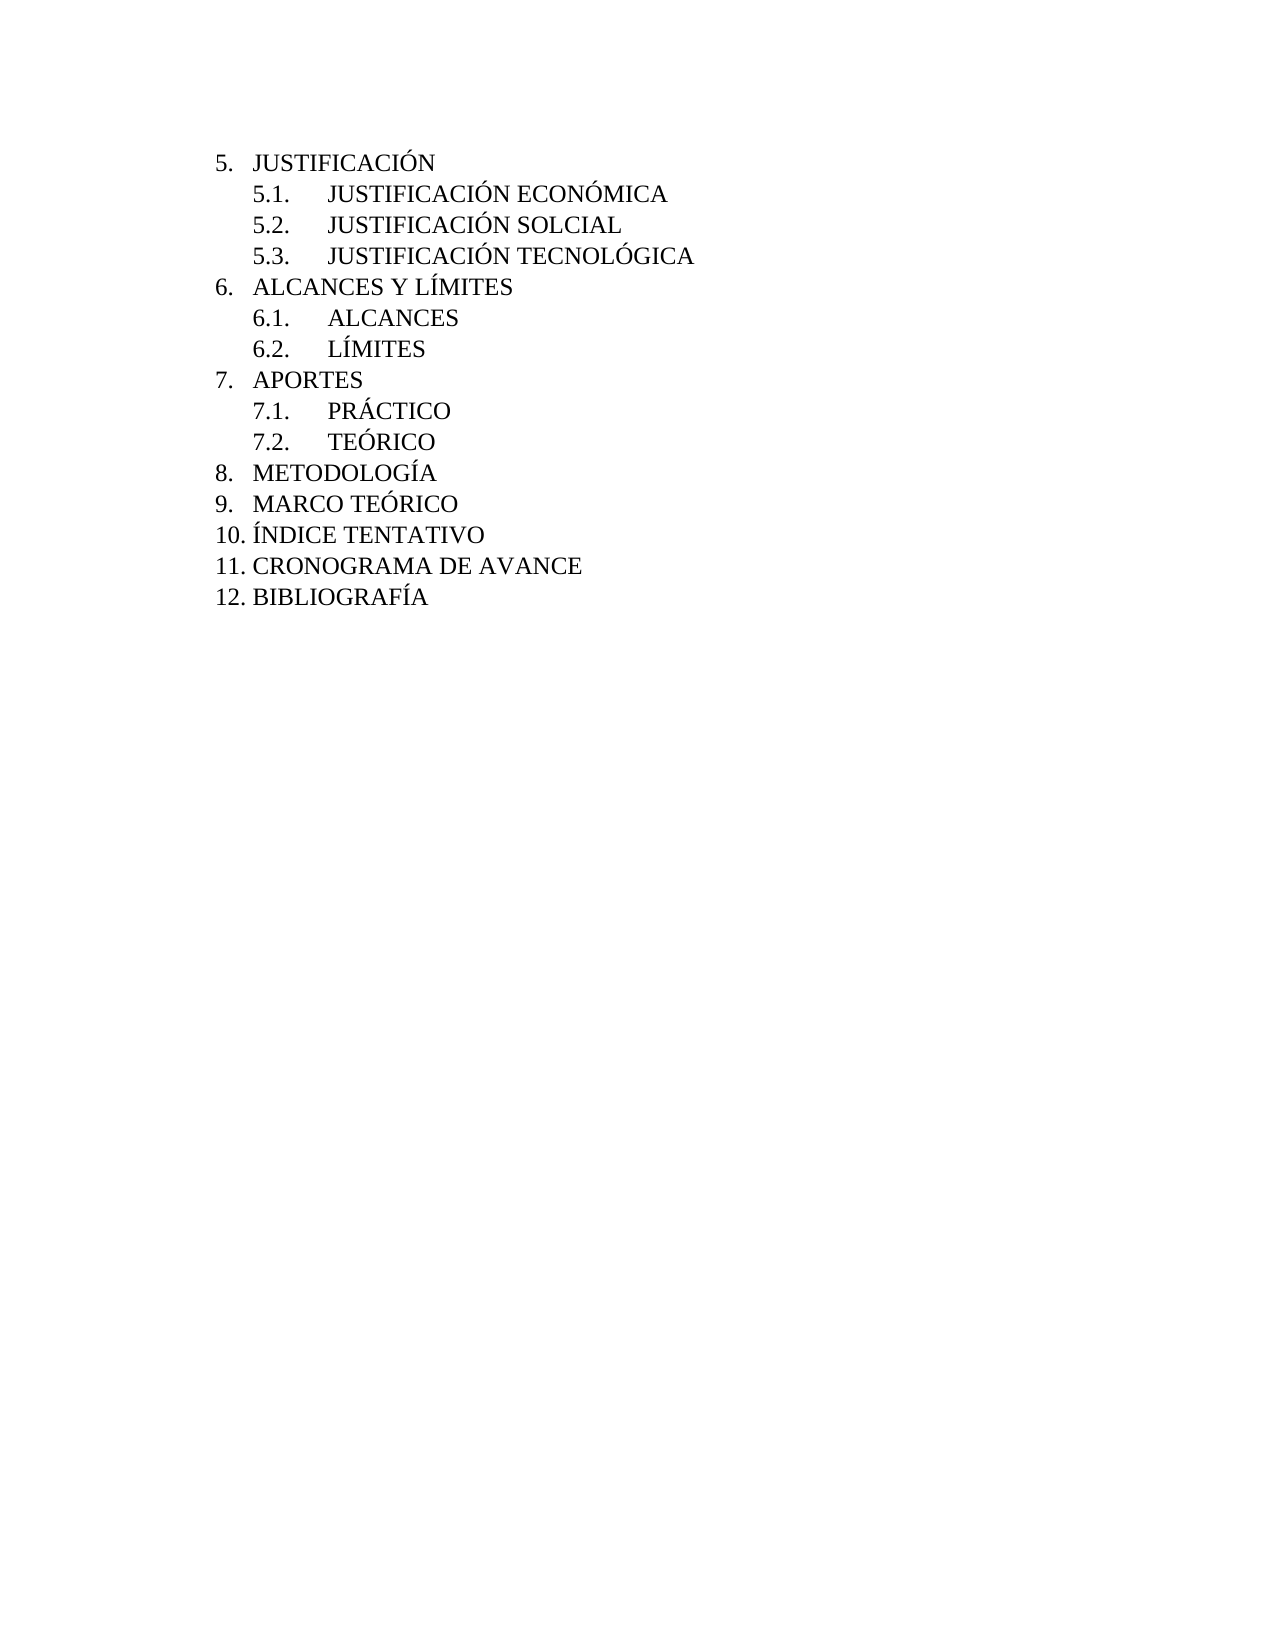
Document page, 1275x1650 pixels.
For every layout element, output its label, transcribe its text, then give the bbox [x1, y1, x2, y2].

list JUSTIFICACIÓN [215, 148, 1098, 176]
list TEÓRICO [252, 427, 1098, 456]
list JUSTIFICACIÓN SOLCIAL [252, 210, 1098, 238]
list METODOLOGÍA [215, 458, 1098, 487]
list PRÁCTICO [252, 396, 1098, 425]
list ALCANCES Y LÍMITES [215, 272, 1098, 301]
list MARCO TEÓRICO [215, 489, 1098, 518]
list JUSTIFICACIÓN ECONÓMICA [252, 179, 1098, 207]
list CRONOGRAMA DE AVANCE [215, 551, 1098, 580]
list ÍNDICE TENTATIVO [215, 520, 1098, 549]
list APORTES [215, 365, 1098, 394]
list JUSTIFICACIÓN TECNOLÓGICA [252, 241, 1098, 269]
list LÍMITES [252, 334, 1098, 363]
list ALCANCES [252, 303, 1098, 332]
list BIBLIOGRAFÍA [215, 582, 1098, 611]
